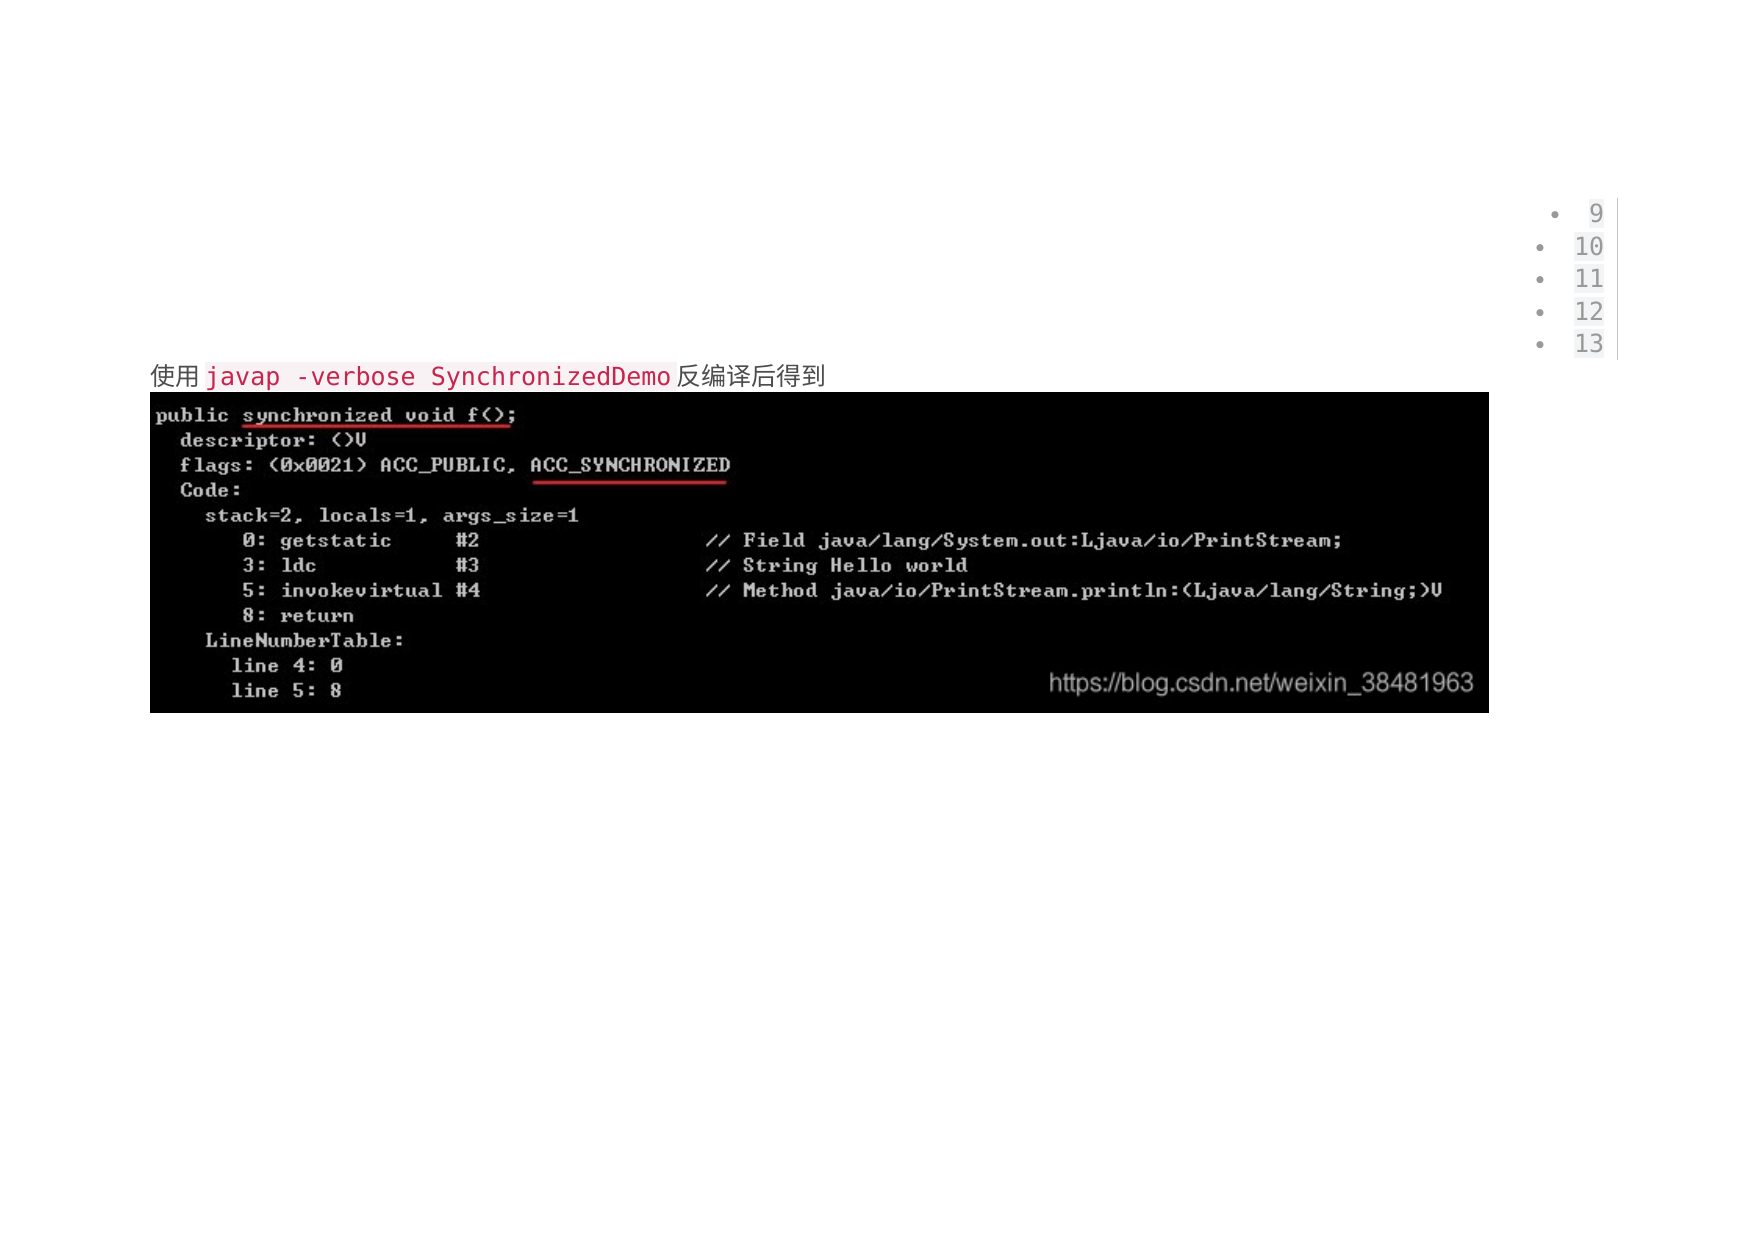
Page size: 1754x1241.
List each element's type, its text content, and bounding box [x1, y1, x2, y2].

list 9 [112, 198, 1617, 230]
list 10 [112, 230, 1617, 263]
list 12 [112, 295, 1617, 328]
list 13 [112, 328, 1617, 360]
list 11 [112, 263, 1617, 295]
picture [150, 392, 1489, 713]
